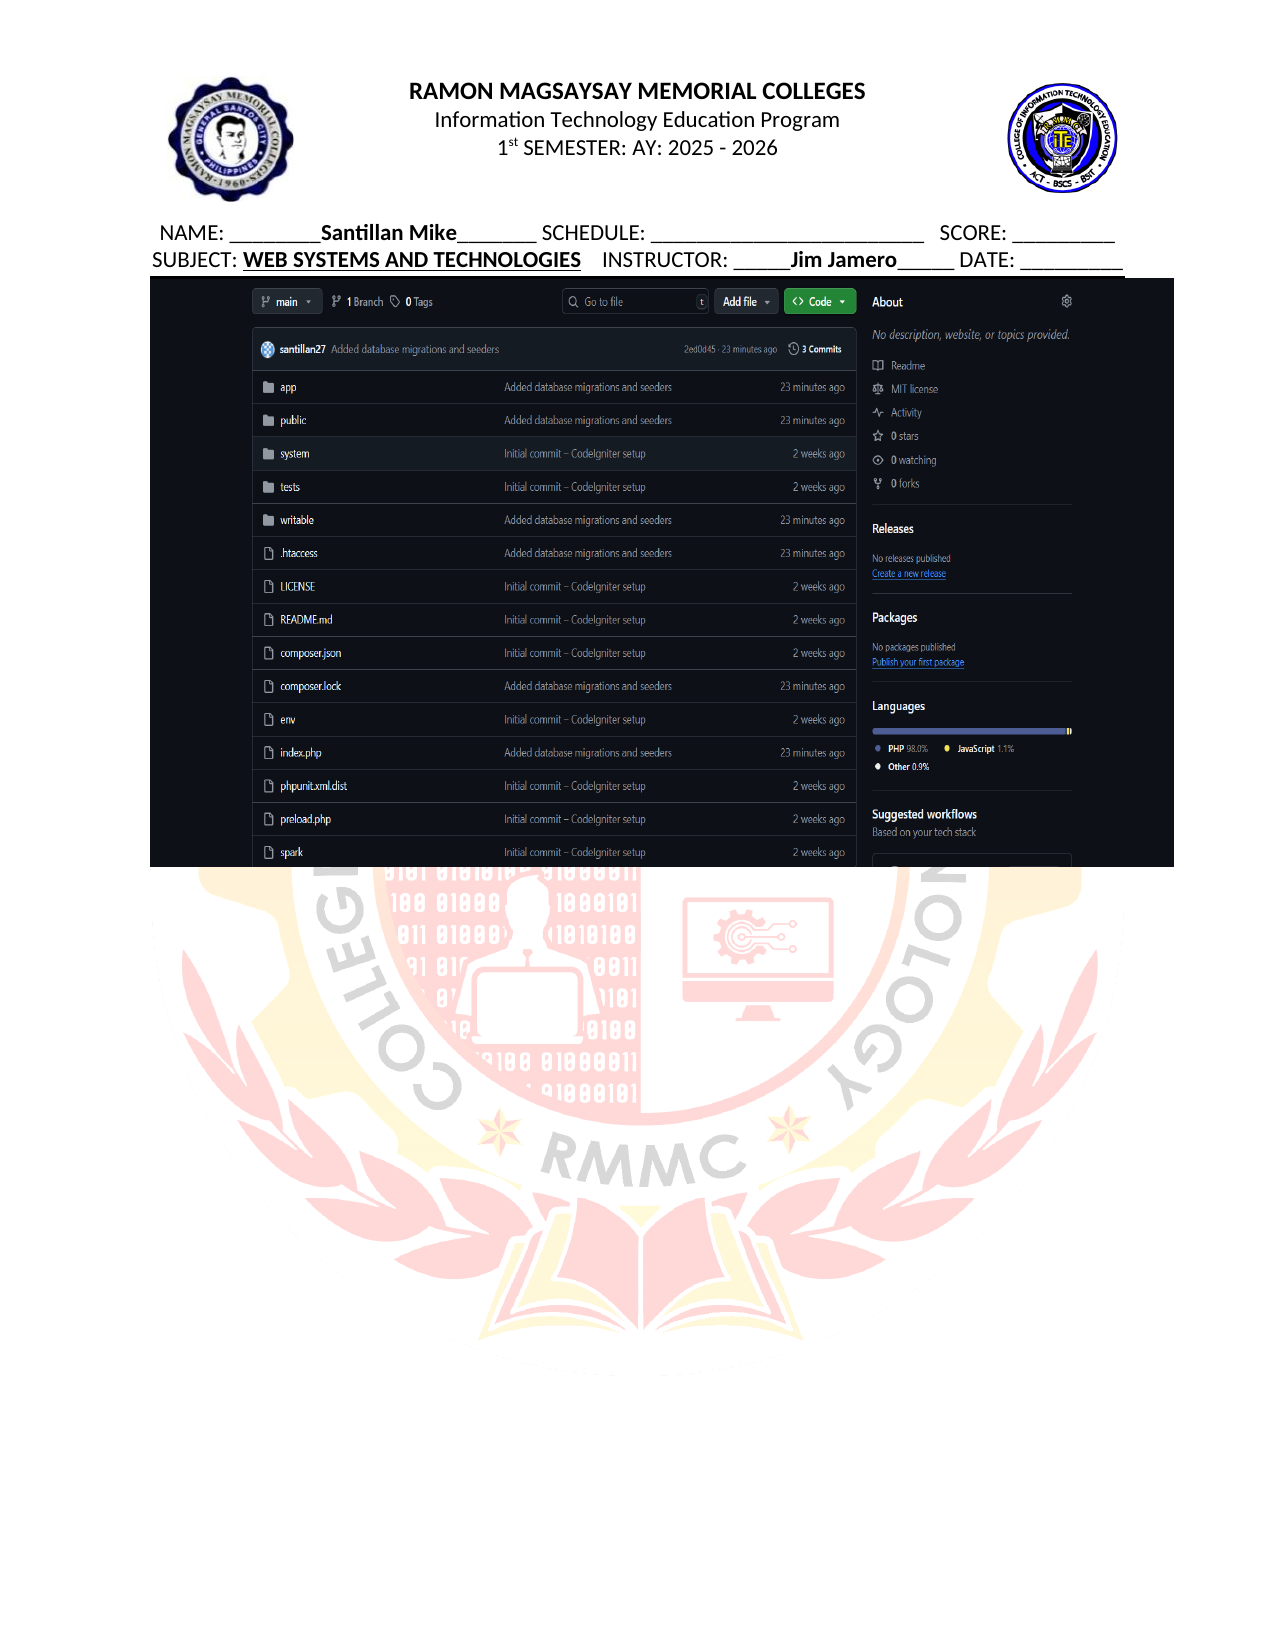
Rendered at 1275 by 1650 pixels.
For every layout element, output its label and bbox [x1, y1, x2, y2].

picture [1000, 76, 1125, 202]
picture [167, 76, 294, 202]
picture [150, 278, 1174, 867]
